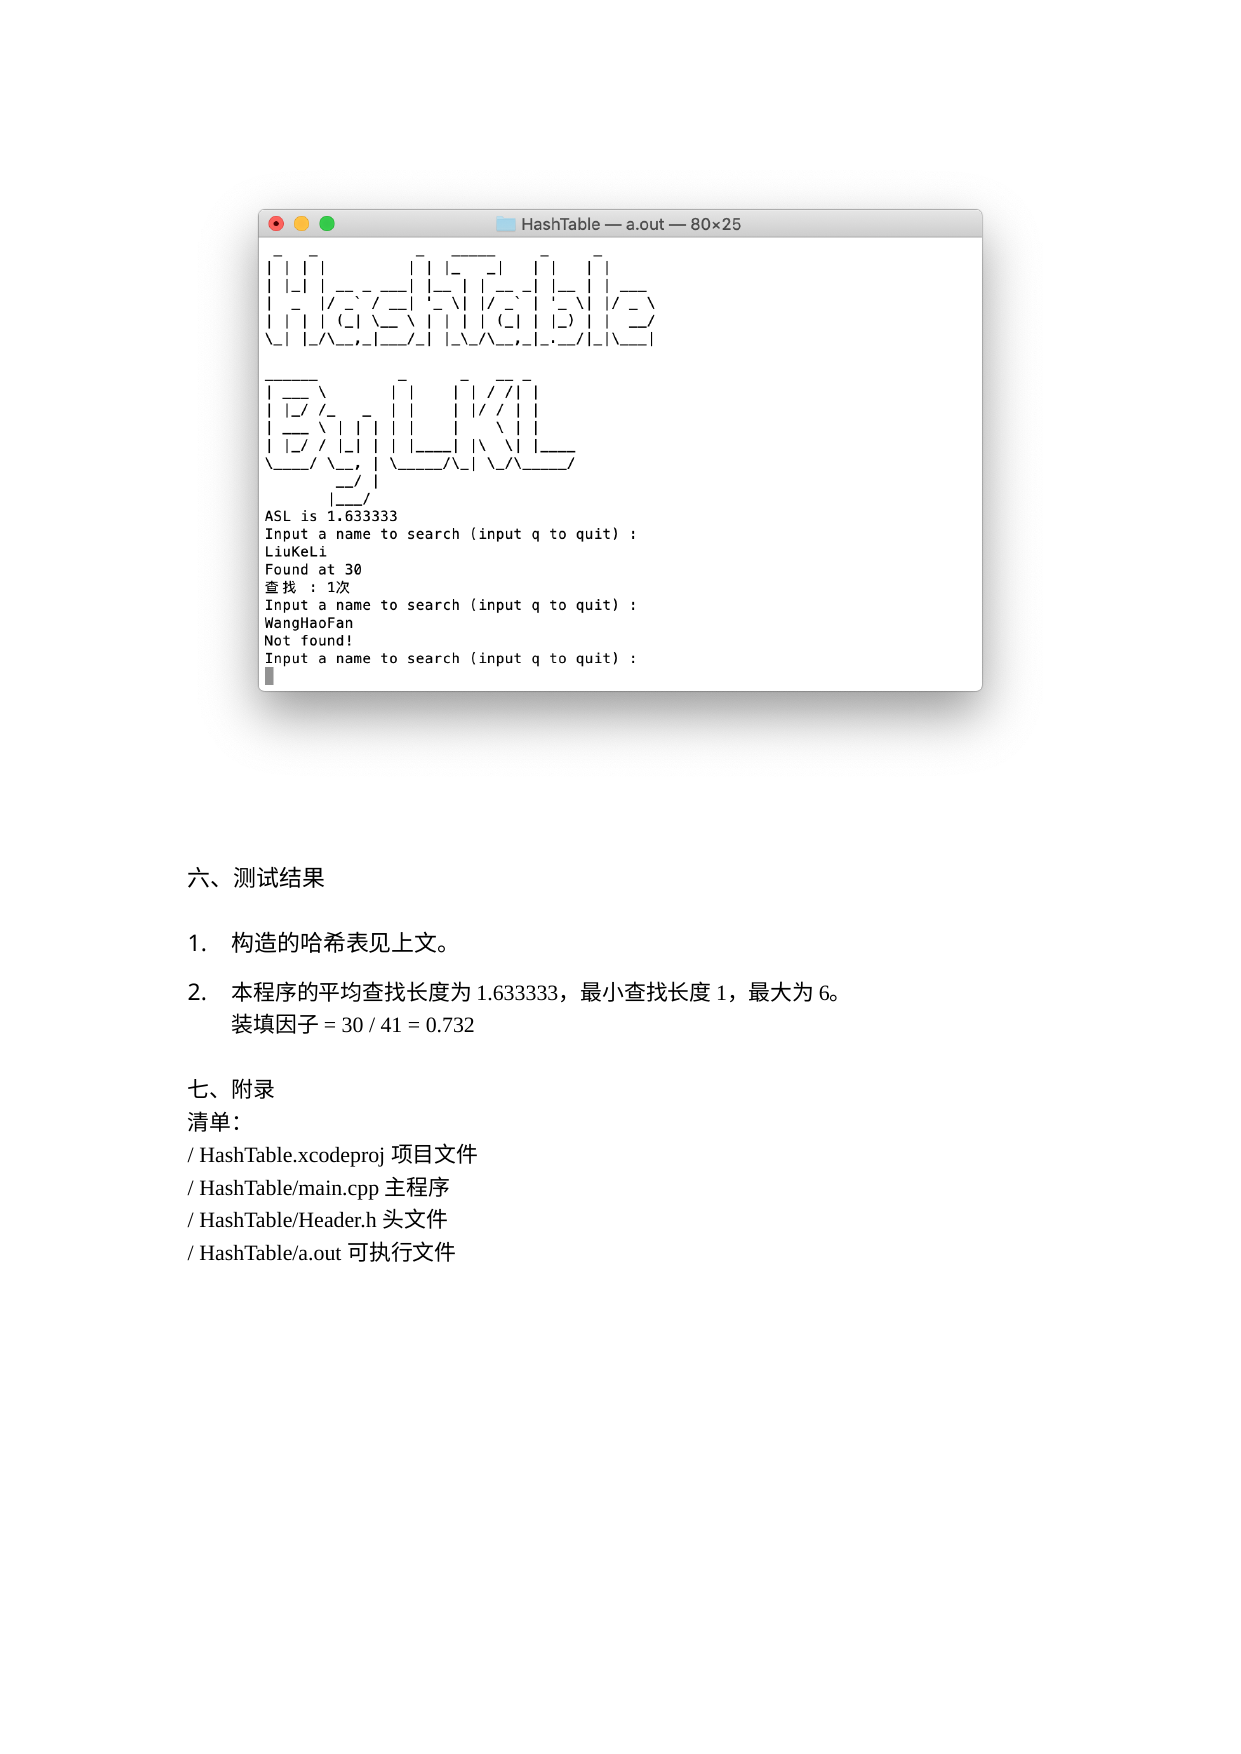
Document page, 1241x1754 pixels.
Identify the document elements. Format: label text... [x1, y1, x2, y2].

text 六、测试结果 [187, 844, 1053, 909]
list 本程序的平均查找长度为1.633333，最小查找长度1，最大为6。 [187, 974, 1053, 1007]
text / HashTable/main.cpp 主程序 [187, 1169, 1053, 1202]
list 装填因子 = 30 / 41 = 0.732 [231, 1007, 1053, 1039]
text 清单： [187, 1104, 1053, 1137]
list 构造的哈希表见上文。 [187, 909, 1053, 974]
picture [187, 162, 1053, 785]
text / HashTable/Header.h 头文件 [187, 1202, 1053, 1234]
text / HashTable/a.out 可执行文件 [187, 1234, 1053, 1267]
text / HashTable.xcodeproj 项目文件 [187, 1137, 1053, 1169]
text 七、附录 [187, 1072, 1053, 1104]
